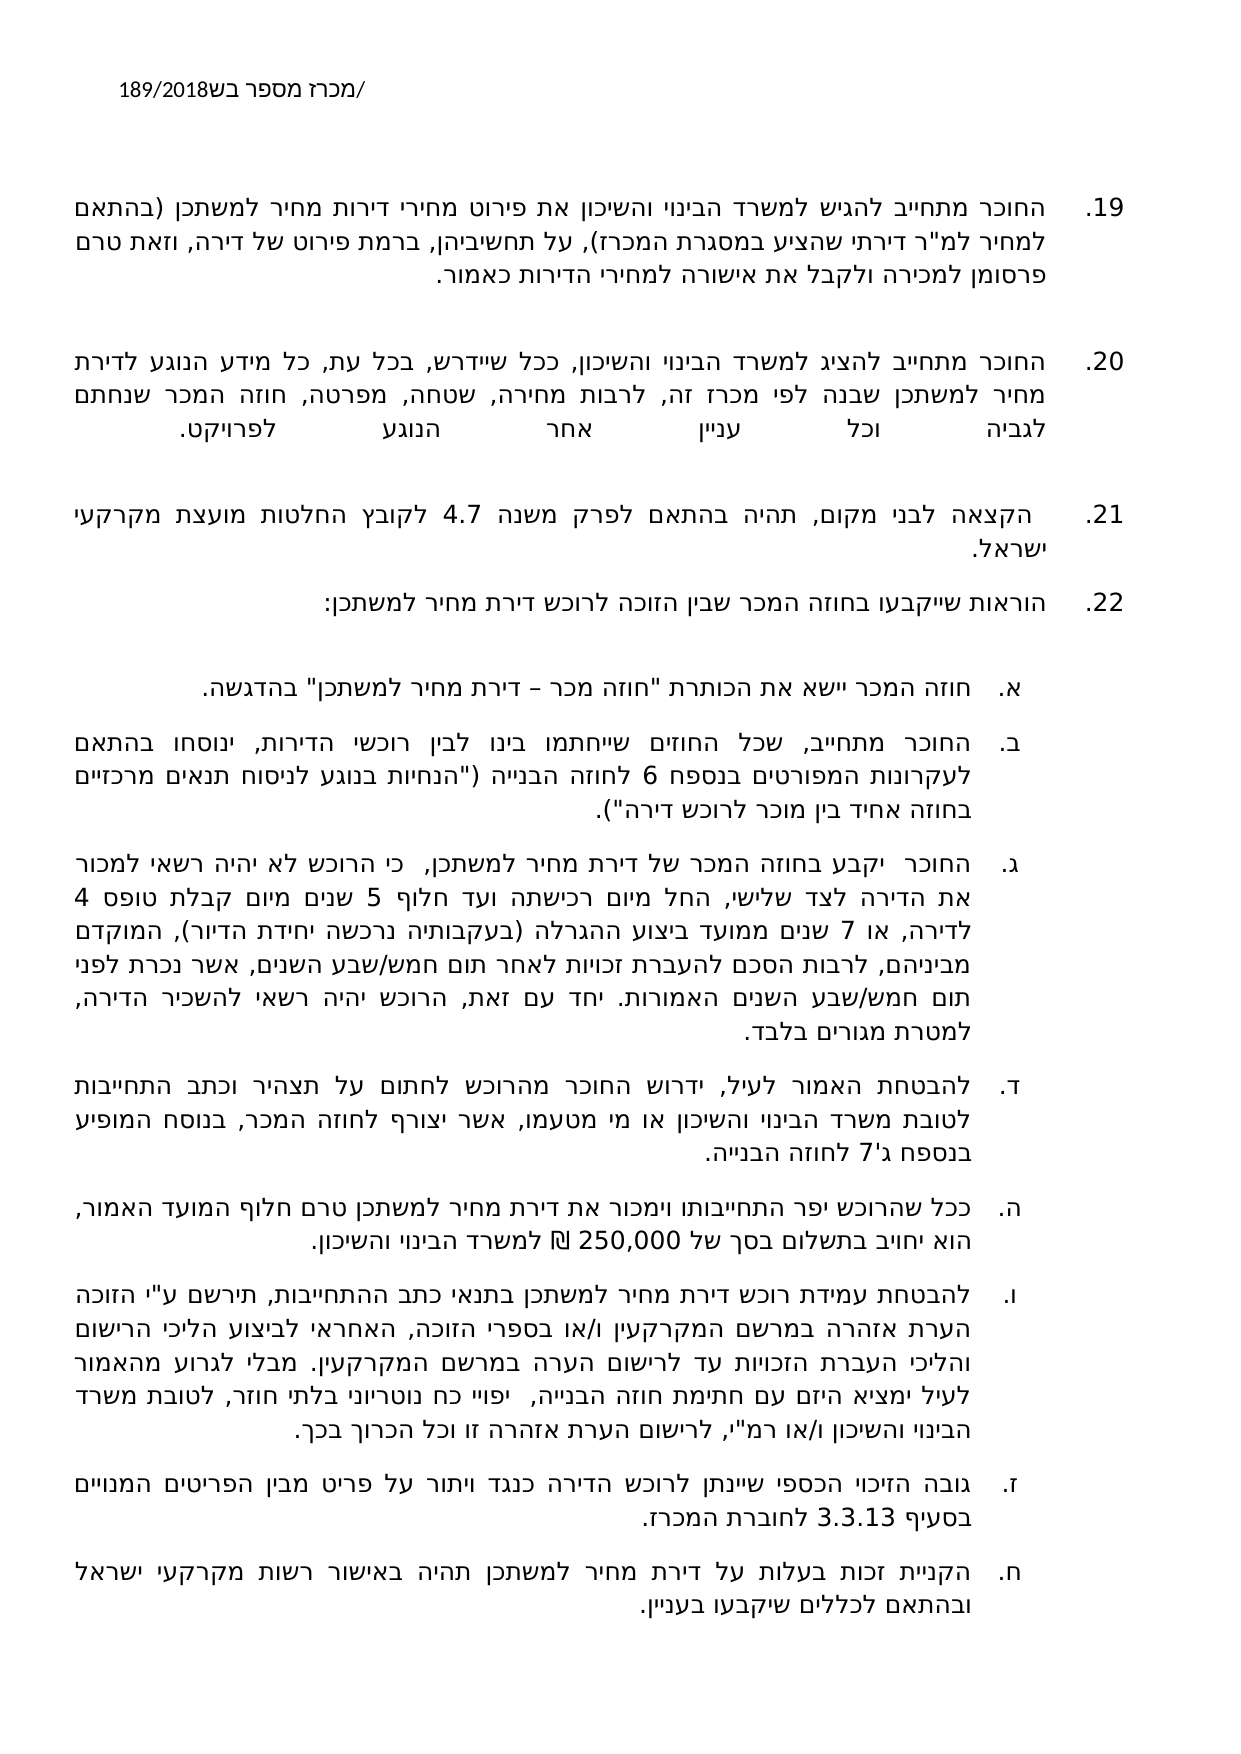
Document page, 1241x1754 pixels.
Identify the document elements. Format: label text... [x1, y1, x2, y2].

list החוכר יקבע בחוזה המכר של דירת מחיר למשתכן, כי הרוכש לא יהיה רשאי למכור את הדירה לצד שלישי, החל מיום רכישתה ועד חלוף 5 שנים מיום קבלת טופס 4 לדירה, או 7 שנים ממועד ביצוע ההגרלה (בעקבותיה נרכשה יחידת הדיור), המוקדם מביניהם, לרבות הסכם להעברת זכויות לאחר תום חמש/שבע השנים, אשר נכרת לפני תום חמש/שבע השנים האמורות. יחד עם זאת, הרוכש יהיה רשאי להשכיר הדירה, למטרת מגורים בלבד. [74, 849, 1009, 1046]
list הוראות שייקבעו בחוזה המכר שבין הזוכה לרוכש דירת מחיר למשתכן: [74, 588, 1084, 618]
list החוכר מתחייב להגיש למשרד הבינוי והשיכון את פירוט מחירי דירות מחיר למשתכן (בהתאם למחיר למ"ר דירתי שהציע במסגרת המכרז), על תחשיביהן, ברמת פירוט של דירה, וזאת טרם פרסומן למכירה ולקבל את אישורה למחירי הדירות כאמור. [74, 194, 1084, 322]
list הקצאה לבני מקום, תהיה בהתאם לפרק משנה 4.7 לקובץ החלטות מועצת מקרקעי ישראל. [74, 501, 1084, 563]
list החוכר מתחייב, שכל החוזים שייחתמו בינו לבין רוכשי הדירות, ינוסחו בהתאם לעקרונות המפורטים בנספח 6 לחוזה הבנייה ("הנחיות בנוגע לניסוח תנאים מרכזיים בחוזה אחיד בין מוכר לרוכש דירה"). [74, 728, 1009, 824]
list להבטחת האמור לעיל, ידרוש החוכר מהרוכש לחתום על תצהיר וכתב התחייבות לטובת משרד הבינוי והשיכון או מי מטעמו, אשר יצורף לחוזה המכר, בנוסח המופיע בנספח ג'7 לחוזה הבנייה. [74, 1071, 1009, 1167]
list הקניית זכות בעלות על דירת מחיר למשתכן תהיה באישור רשות מקרקעי ישראל ובהתאם לכללים שיקבעו בעניין. [74, 1557, 1009, 1620]
list להבטחת עמידת רוכש דירת מחיר למשתכן בתנאי כתב ההתחייבות, תירשם ע"י הזוכה הערת אזהרה במרשם המקרקעין ו/או בספרי הזוכה, האחראי לביצוע הליכי הרישום והליכי העברת הזכויות עד לרישום הערה במרשם המקרקעין. מבלי לגרוע מהאמור לעיל ימציא היזם עם חתימת חוזה הבנייה, יפויי כח נוטריוני בלתי חוזר, לטובת משרד הבינוי והשיכון ו/או רמ"י, לרישום הערת אזהרה זו וכל הכרוך בכך. [74, 1281, 1009, 1444]
list גובה הזיכוי הכספי שיינתן לרוכש הדירה כנגד ויתור על פריט מבין הפריטים המנויים בסעיף 3.3.13 לחוברת המכרז. [74, 1469, 1009, 1532]
list חוזה המכר יישא את הכותרת "חוזה מכר – דירת מחיר למשתכן" בהדגשה. [74, 673, 1009, 702]
list החוכר מתחייב להציג למשרד הבינוי והשיכון, ככל שיידרש, בכל עת, כל מידע הנוגע לדירת מחיר למשתכן שבנה לפי מכרז זה, לרבות מחירה, שטחה, מפרטה, חוזה המכר שנחתם לגביה וכל עניין אחר הנוגע לפרויקט. [74, 347, 1084, 476]
list ככל שהרוכש יפר התחייבותו וימכור את דירת מחיר למשתכן טרם חלוף המועד האמור, הוא יחויב בתשלום בסך של 250,000 ₪ למשרד הבינוי והשיכון. [74, 1193, 1009, 1255]
